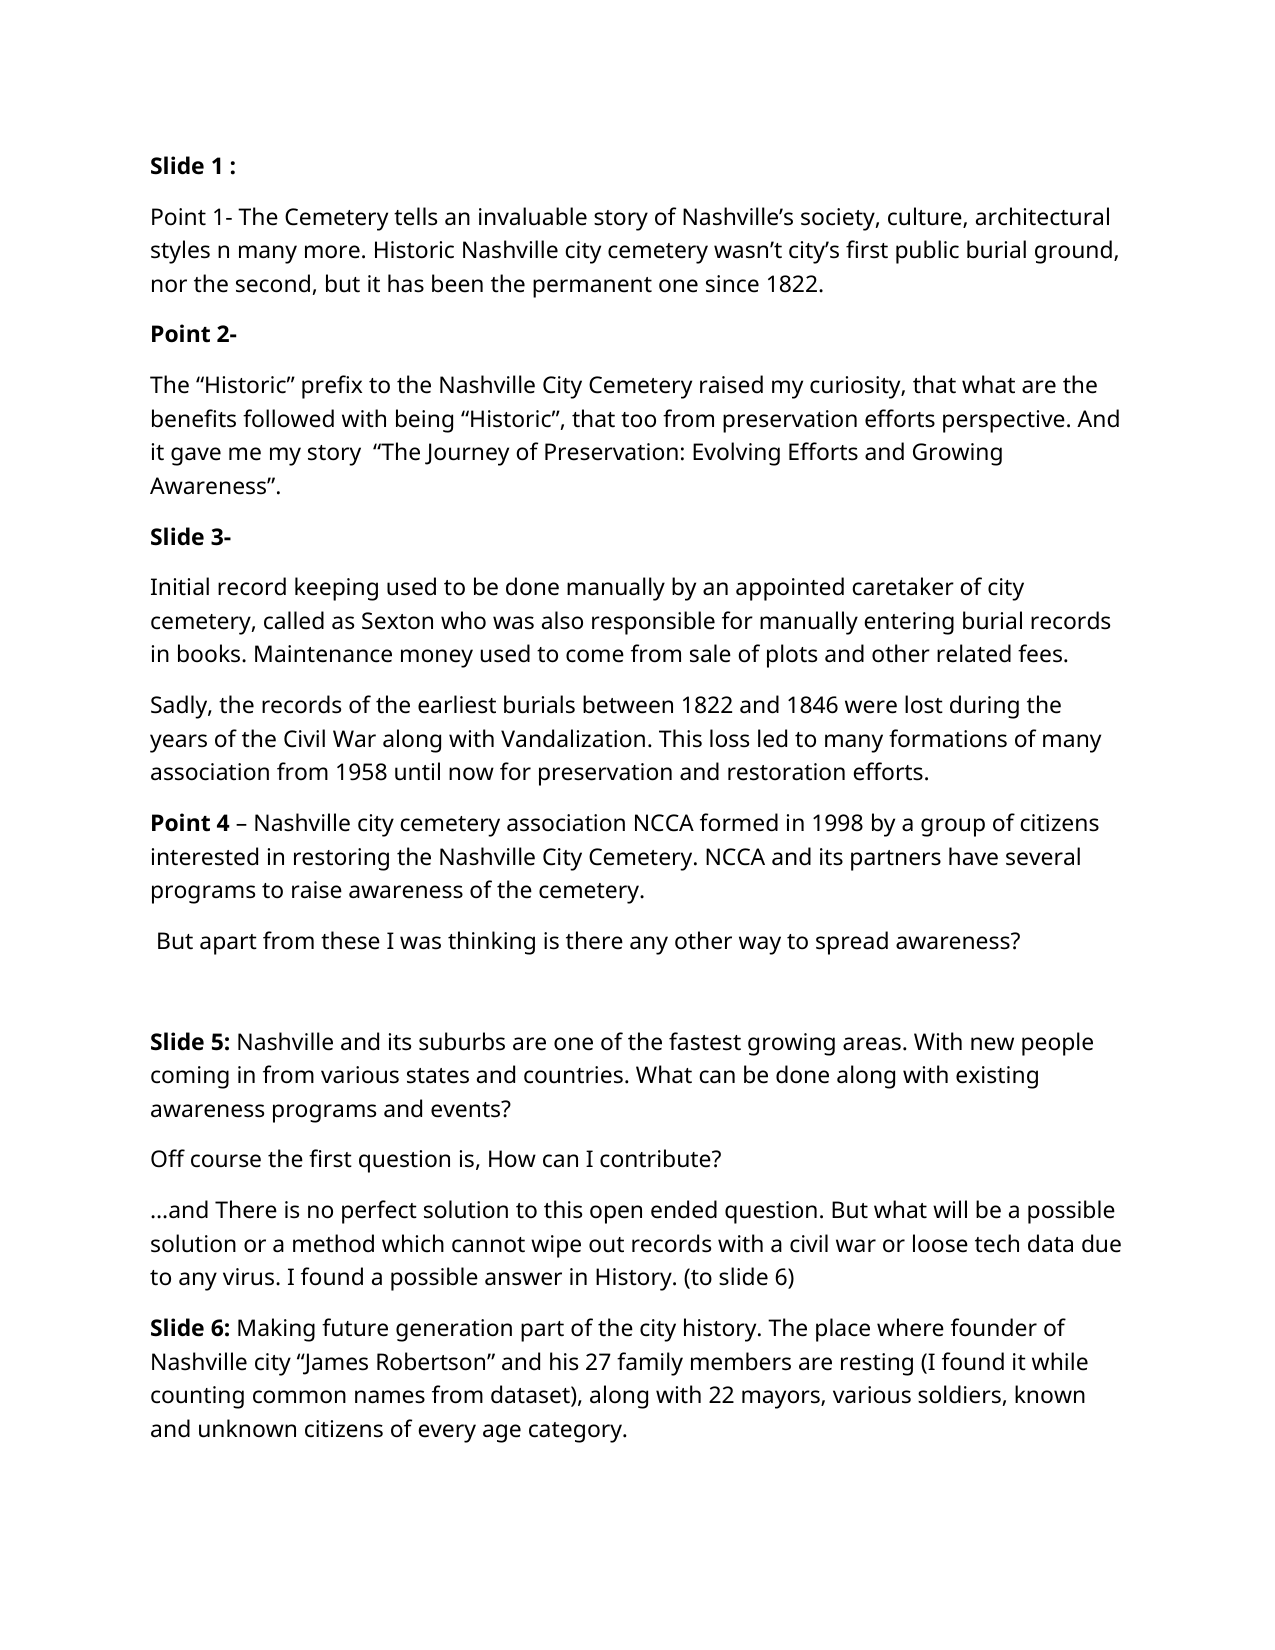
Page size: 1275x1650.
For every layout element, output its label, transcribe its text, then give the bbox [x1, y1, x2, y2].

text Slide 1 : [150, 150, 1125, 181]
text Slide 6: Making future generation part of the city history. The place where founder of Nashville city “James Robertson” and his 27 family members are resting (I found it while counting common names from dataset), along with 22 mayors, various soldiers, known and unknown citizens of every age category. [150, 1312, 1125, 1444]
text Sadly, the records of the earliest burials between 1822 and 1846 were lost during the years of the Civil War along with Vandalization. This loss led to many formations of many association from 1958 until now for preservation and restoration efforts. [150, 689, 1125, 787]
text Slide 5: Nashville and its suburbs are one of the fastest growing areas. With new people coming in from various states and countries. What can be done along with existing awareness programs and events? [150, 1025, 1125, 1124]
text Point 4 – Nashville city cemetery association NCCA formed in 1998 by a group of citizens interested in restoring the Nashville City Cemetery. NCCA and its partners have several programs to raise awareness of the cemetery. [150, 807, 1125, 905]
text …and There is no perfect solution to this open ended question. But what will be a possible solution or a method which cannot wipe out records with a civil war or loose tech data due to any virus. I found a possible answer in History. (to slide 6) [150, 1194, 1125, 1292]
text Point 1- The Cemetery tells an invaluable story of Nashville’s society, culture, architectural styles n many more. Historic Nashville city cemetery wasn’t city’s first public burial ground, nor the second, but it has been the permanent one since 1822. [150, 200, 1125, 299]
text Slide 3- [150, 520, 1125, 552]
text The “Historic” prefix to the Nashville City Cemetery raised my curiosity, that what are the benefits followed with being “Historic”, that too from preservation efforts perspective. And it gave me my story “The Journey of Preservation: Evolving Efforts and Growing Awareness”. [150, 369, 1125, 501]
text Point 2- [150, 318, 1125, 349]
text But apart from these I was thinking is there any other way to spread awareness? [150, 924, 1125, 956]
text Off course the first question is, How can I contribute? [150, 1143, 1125, 1174]
text Initial record keeping used to be done manually by an appointed caretaker of city cemetery, called as Sexton who was also responsible for manually entering burial records in books. Maintenance money used to come from sale of plots and other related fees. [150, 571, 1125, 669]
